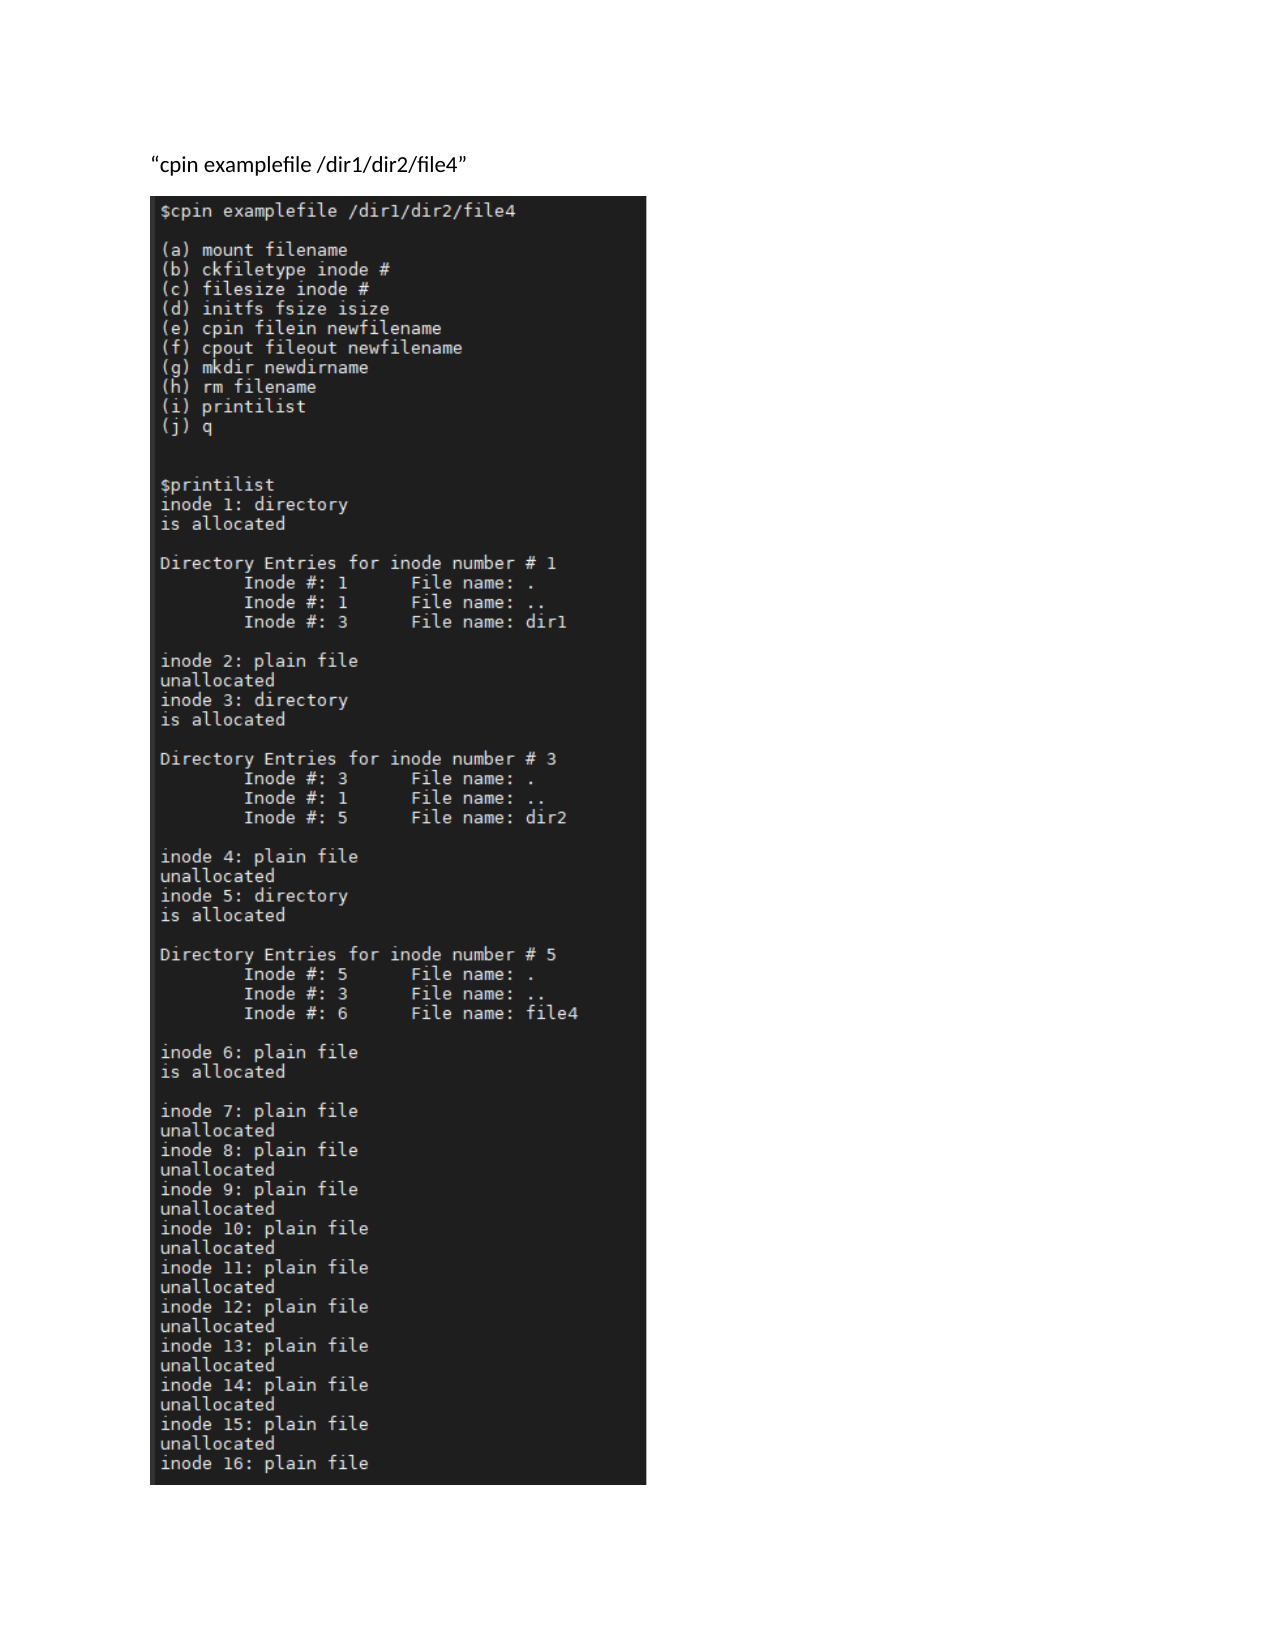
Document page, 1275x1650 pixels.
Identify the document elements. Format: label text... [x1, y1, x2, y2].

text “cpin examplefile /dir1/dir2/file4” [150, 150, 1125, 178]
picture [150, 196, 647, 1485]
